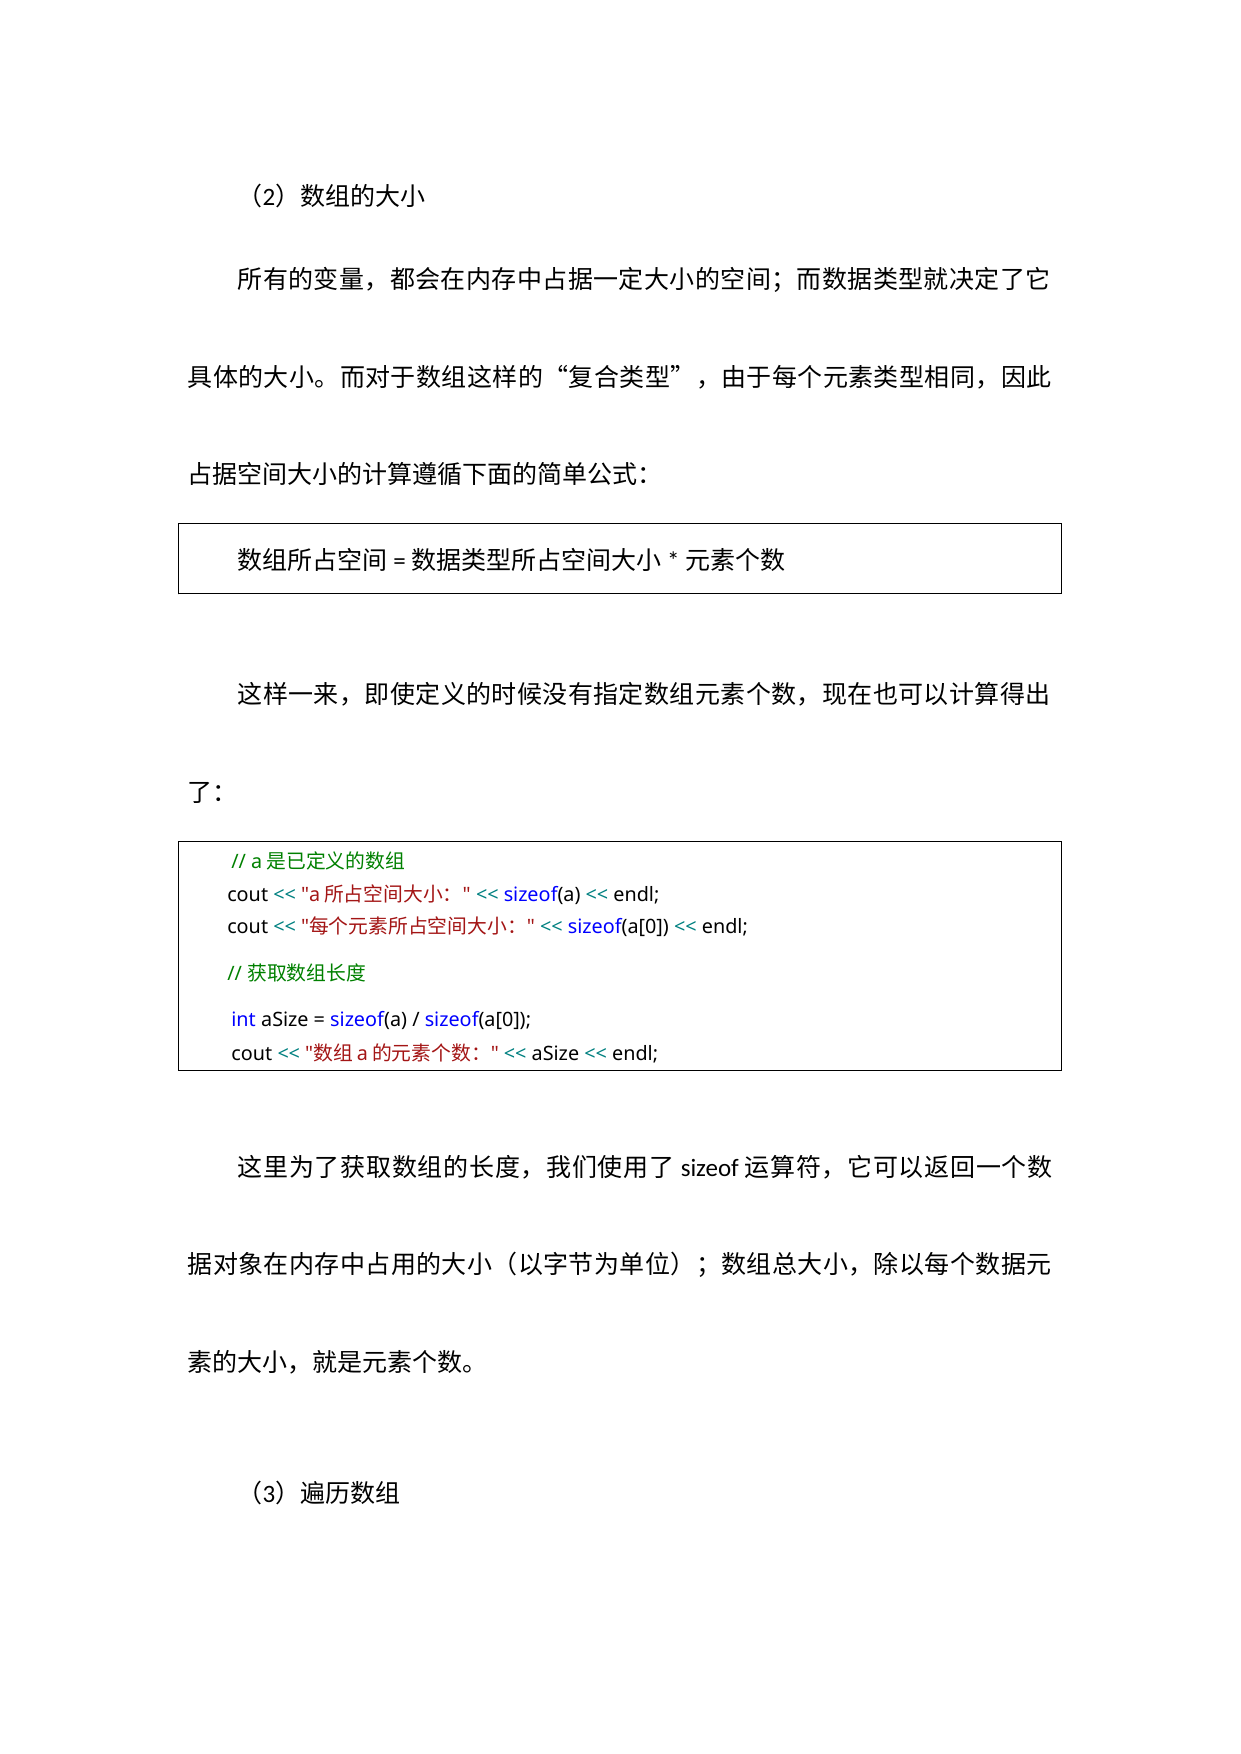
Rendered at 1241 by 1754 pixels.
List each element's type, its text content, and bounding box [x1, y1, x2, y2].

text cout << "a所占空间大小：" << sizeof(a) << endl; [187, 877, 1053, 909]
text （2）数组的大小 [187, 162, 1053, 227]
text // 获取数组长度 [179, 953, 1061, 988]
text 数组所占空间 = 数据类型所占空间大小 * 元素个数 [179, 524, 1061, 593]
text int aSize = sizeof(a) / sizeof(a[0]); [179, 1000, 1061, 1032]
text // a是已定义的数组 [179, 842, 1061, 877]
text 这样一来，即使定义的时候没有指定数组元素个数，现在也可以计算得出了： [187, 660, 1053, 823]
text 这里为了获取数组的长度，我们使用了sizeof运算符，它可以返回一个数据对象在内存中占用的大小（以字节为单位）；数组总大小，除以每个数据元素的大小，就是元素个数。 [187, 1133, 1053, 1393]
text （3）遍历数组 [187, 1459, 1053, 1524]
text cout << "数组a的元素个数：" << aSize << endl; [179, 1032, 1061, 1070]
text cout << "每个元素所占空间大小：" << sizeof(a[0]) << endl; [187, 909, 1053, 942]
text 所有的变量，都会在内存中占据一定大小的空间；而数据类型就决定了它具体的大小。而对于数组这样的“复合类型”，由于每个元素类型相同，因此占据空间大小的计算遵循下面的简单公式： [187, 245, 1053, 505]
